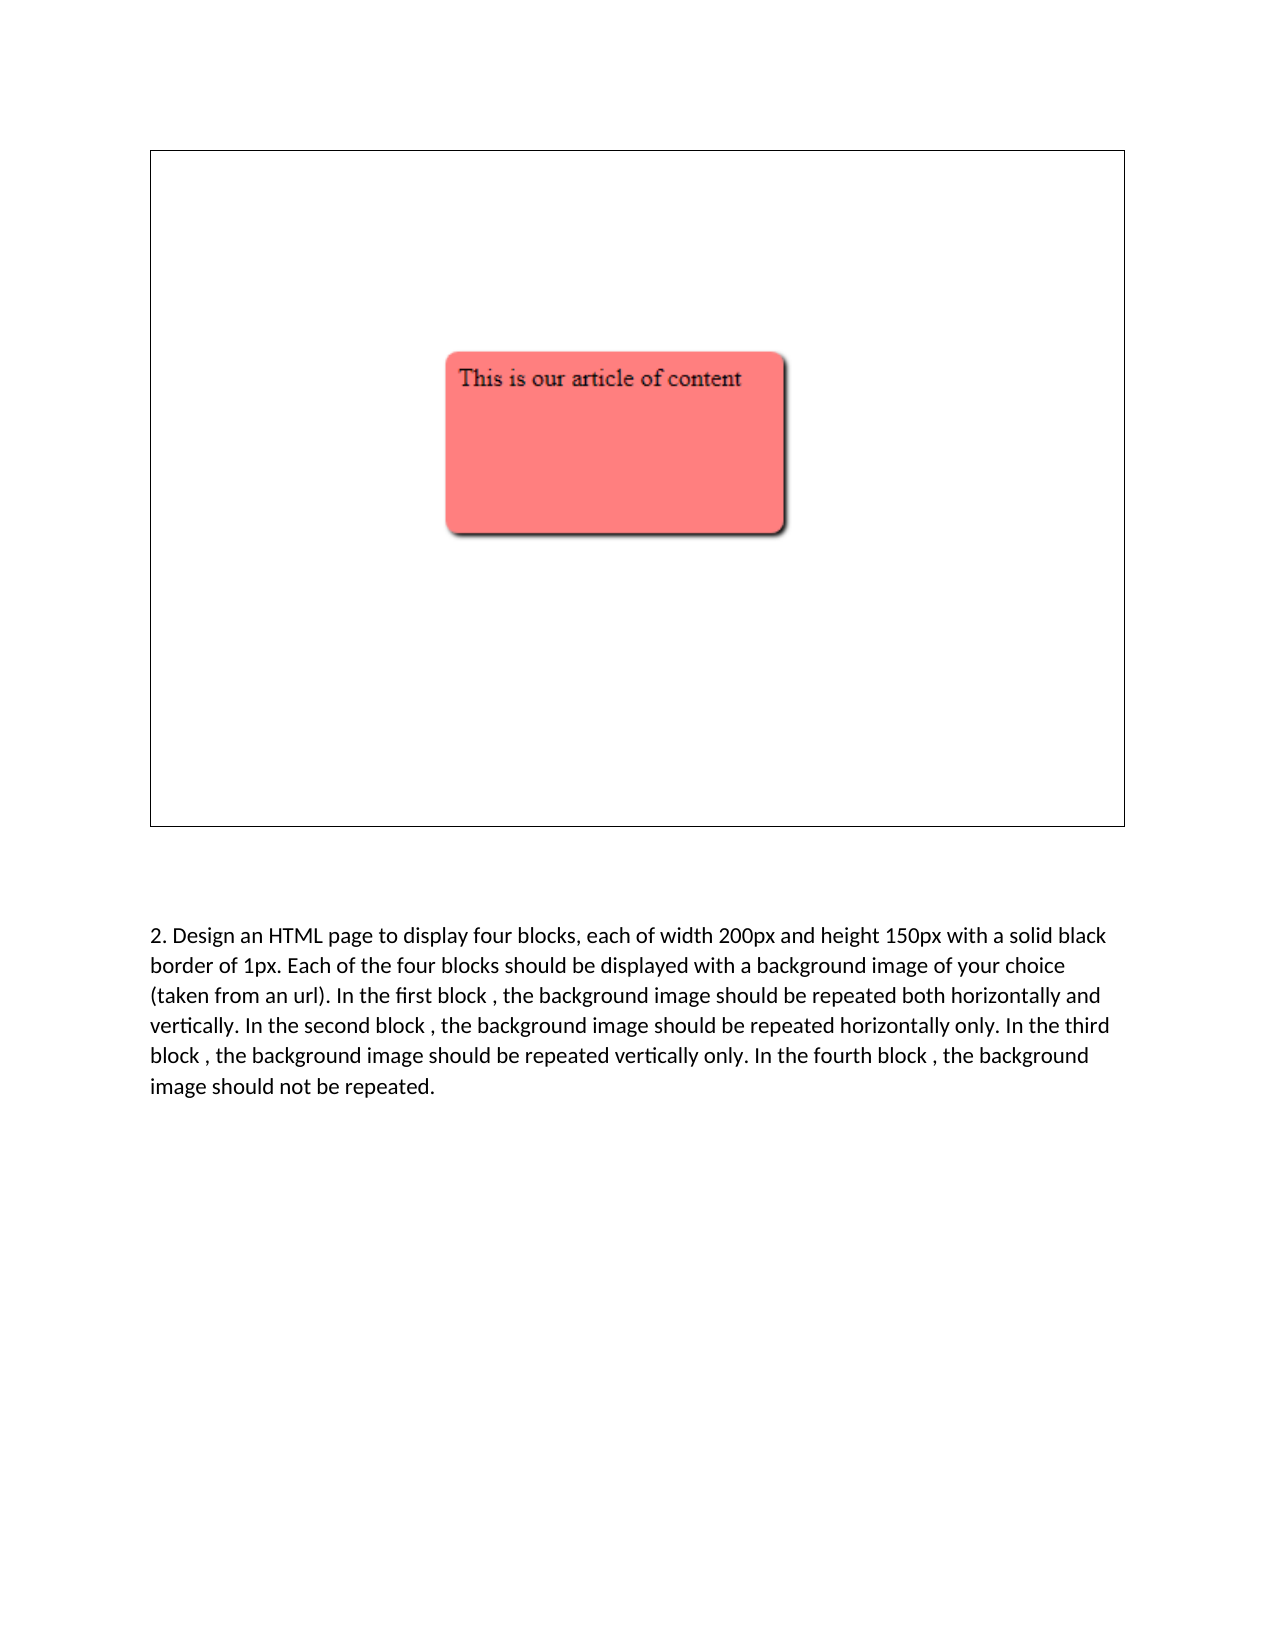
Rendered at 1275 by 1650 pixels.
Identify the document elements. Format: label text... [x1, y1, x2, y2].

table_header [151, 151, 161, 826]
text 2. Design an HTML page to display four blocks, each of width 200px and height 150px with a solid black border of 1px. Each of the four blocks should be displayed with a background image of your choice (taken from an url). In the first block , the background image should be repeated both horizontally and vertically. In the second block , the background image should be repeated horizontally only. In the third block , the background image should be repeated vertically only. In the fourth block , the background image should not be repeated. [150, 921, 1125, 1100]
table_header [1114, 151, 1124, 826]
picture [161, 151, 1114, 826]
